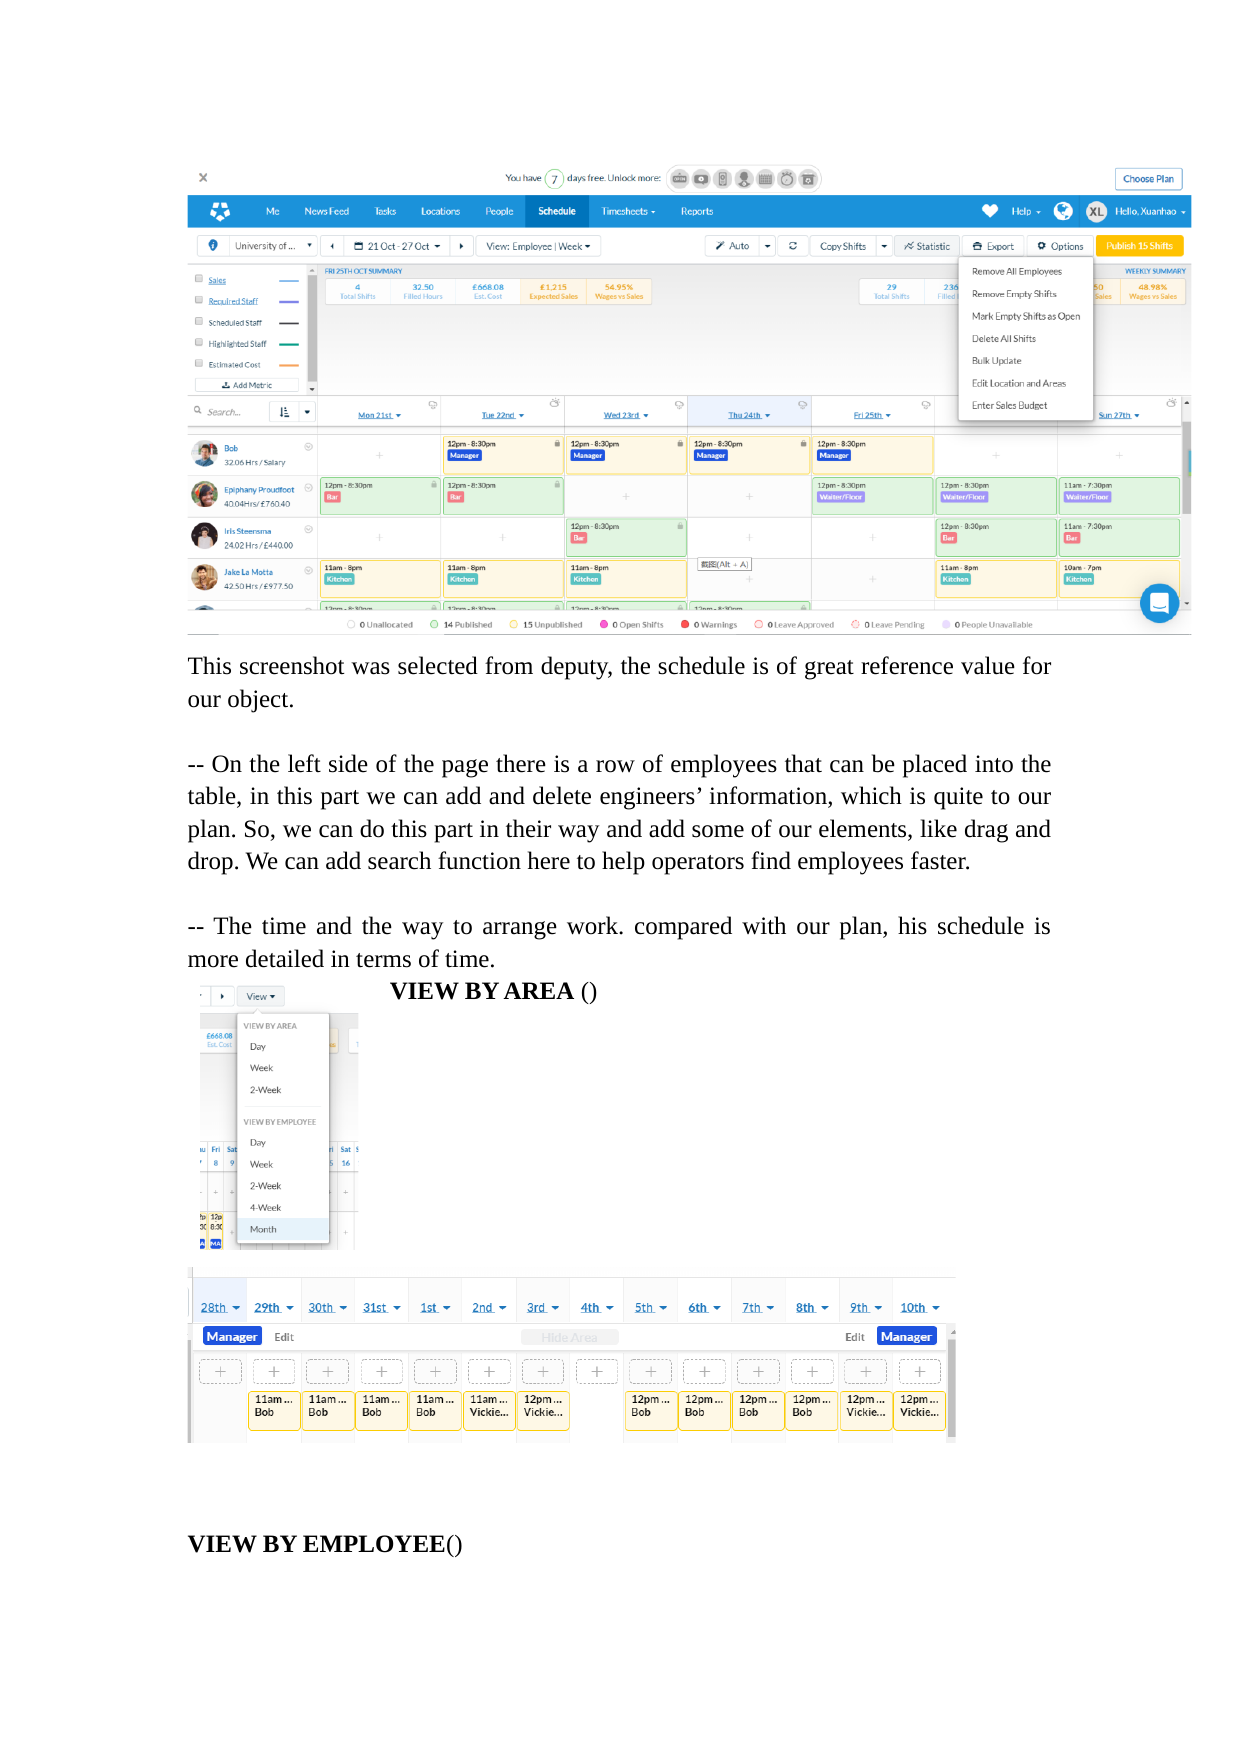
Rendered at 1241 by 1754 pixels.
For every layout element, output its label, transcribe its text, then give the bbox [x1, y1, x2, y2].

text -- The time and the way to arrange work. compared with our plan, his schedule is more detailed in terms of time. [187, 909, 1053, 974]
picture [187, 1267, 956, 1443]
picture [187, 162, 1192, 635]
text This screenshot was selected from deputy, the schedule is of great reference value for our object. [187, 649, 1053, 714]
text -- On the left side of the page there is a row of employees that can be placed into the table, in this part we can add and delete engineers’ information, which is quite to our plan. So, we can do this part in their way and add some of our elements, like drag and drop. We can add search function here to help operators find employees faster. [187, 747, 1053, 877]
text VIEW BY EMPLOYEE() [187, 1527, 1053, 1559]
text VIEW BY AREA () [187, 974, 1053, 1007]
picture [200, 985, 359, 1250]
